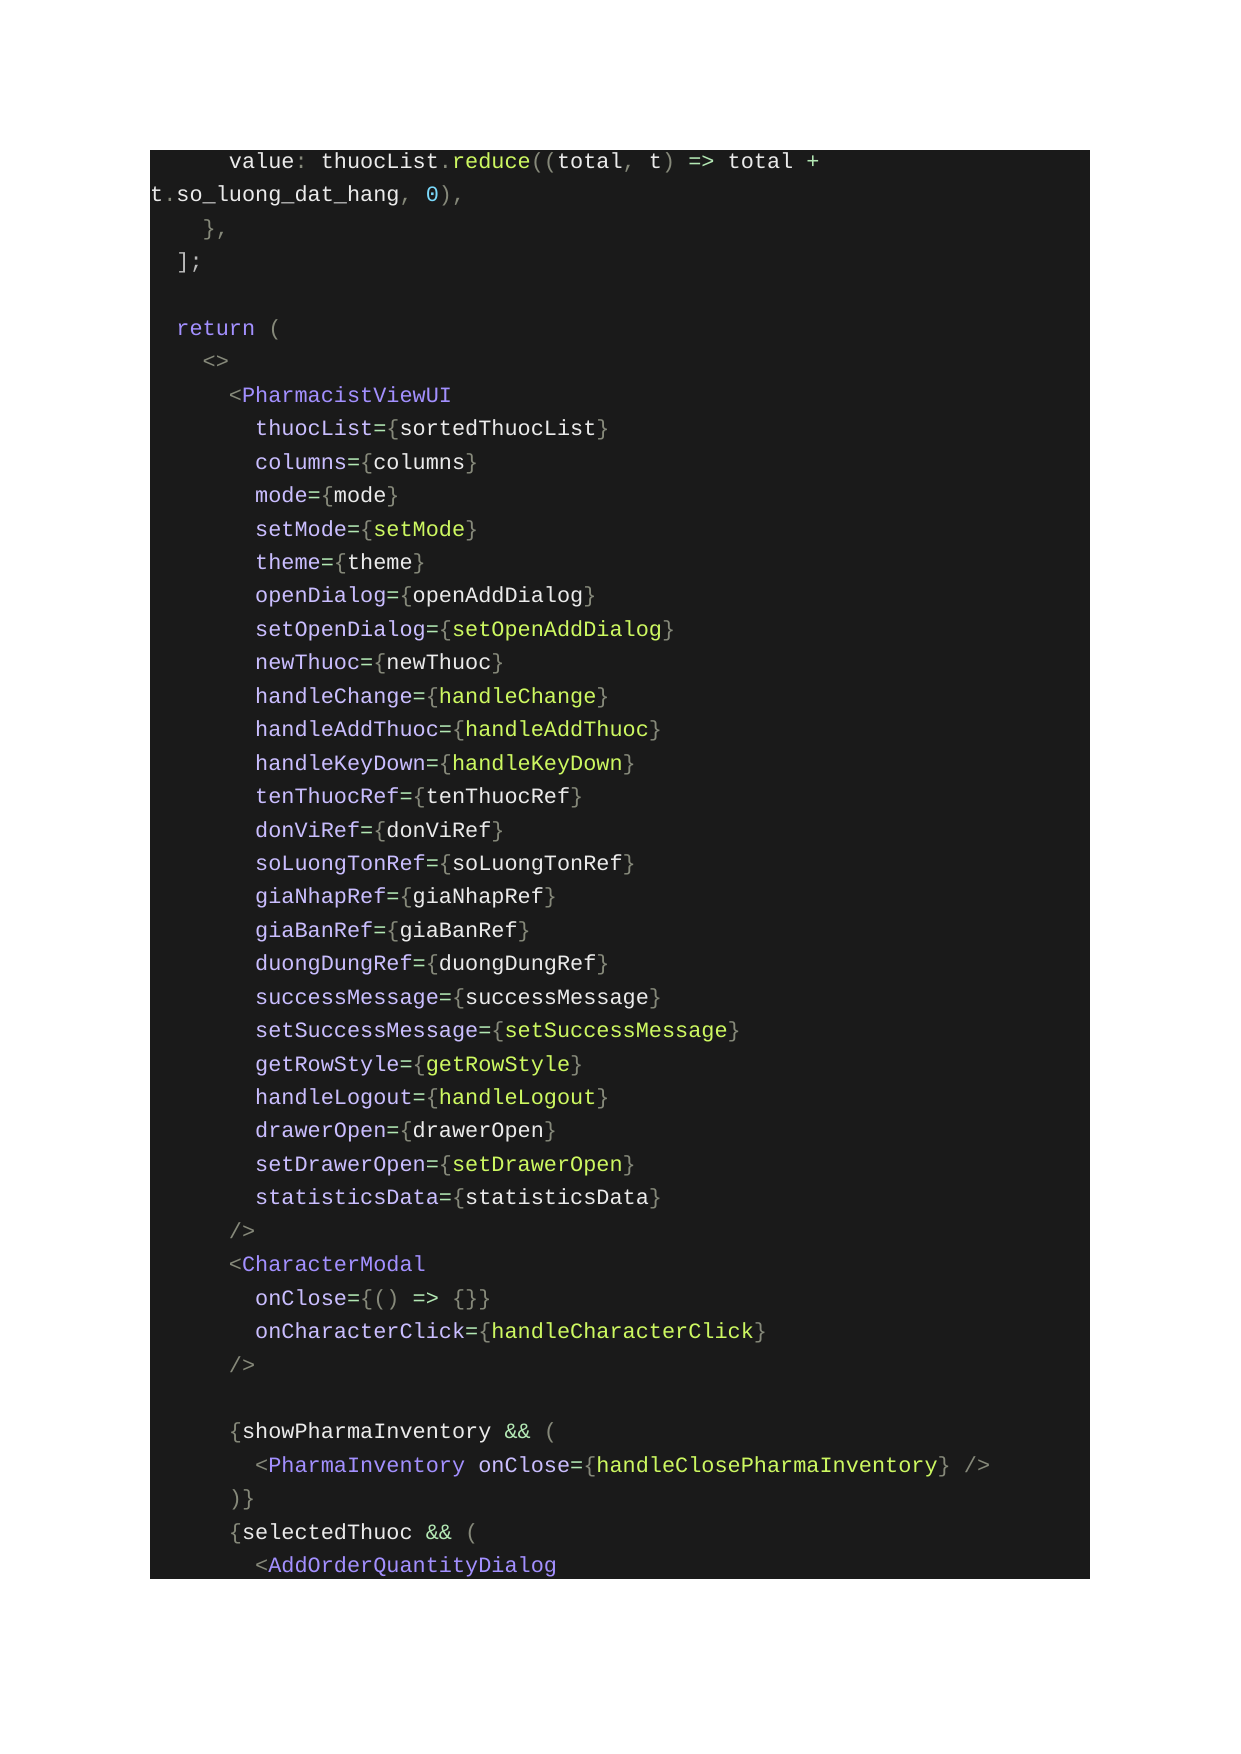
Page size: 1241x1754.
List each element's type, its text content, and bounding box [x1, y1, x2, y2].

text handleAddThuoc={handleAddThuoc} [150, 718, 1090, 743]
text handleKeyDown={handleKeyDown} [150, 752, 1090, 777]
text newThuoc={newThuoc} [150, 652, 1090, 676]
text duongDungRef={duongDungRef} [150, 952, 1090, 977]
text )} [150, 1487, 1090, 1512]
text columns={columns} [150, 451, 1090, 476]
text giaNhapRef={giaNhapRef} [150, 886, 1090, 910]
text return ( [150, 317, 1090, 342]
text <> [150, 351, 1090, 375]
text <PharmaInventory onClose={handleClosePharmaInventory} /> [150, 1454, 1090, 1479]
text tenThuocRef={tenThuocRef} [150, 785, 1090, 810]
text }, [150, 217, 1090, 242]
text /> [150, 1220, 1090, 1245]
text setOpenDialog={setOpenAddDialog} [150, 618, 1090, 643]
text <AddOrderQuantityDialog [150, 1554, 1090, 1579]
text ]; [150, 250, 1090, 275]
text drawerOpen={drawerOpen} [150, 1120, 1090, 1144]
text giaBanRef={giaBanRef} [150, 919, 1090, 944]
text <PharmacistViewUI [150, 384, 1090, 409]
text setMode={setMode} [150, 518, 1090, 543]
text {selectedThuoc && ( [150, 1521, 1090, 1546]
text value: thuocList.reduce((total, t) => total + t.so_luong_dat_hang, 0), [150, 150, 1090, 208]
text mode={mode} [150, 484, 1090, 509]
text onClose={() => {}} [150, 1287, 1090, 1312]
text onCharacterClick={handleCharacterClick} [150, 1320, 1090, 1345]
text handleLogout={handleLogout} [150, 1086, 1090, 1111]
text thuocList={sortedThuocList} [150, 417, 1090, 442]
text /> [150, 1354, 1090, 1378]
text getRowStyle={getRowStyle} [150, 1053, 1090, 1078]
text successMessage={successMessage} [150, 986, 1090, 1011]
text setDrawerOpen={setDrawerOpen} [150, 1153, 1090, 1178]
text donViRef={donViRef} [150, 819, 1090, 843]
text statisticsData={statisticsData} [150, 1187, 1090, 1211]
text setSuccessMessage={setSuccessMessage} [150, 1019, 1090, 1044]
text handleChange={handleChange} [150, 685, 1090, 710]
text <CharacterModal [150, 1253, 1090, 1278]
text openDialog={openAddDialog} [150, 585, 1090, 609]
text {showPharmaInventory && ( [150, 1421, 1090, 1445]
text soLuongTonRef={soLuongTonRef} [150, 852, 1090, 877]
text theme={theme} [150, 551, 1090, 576]
